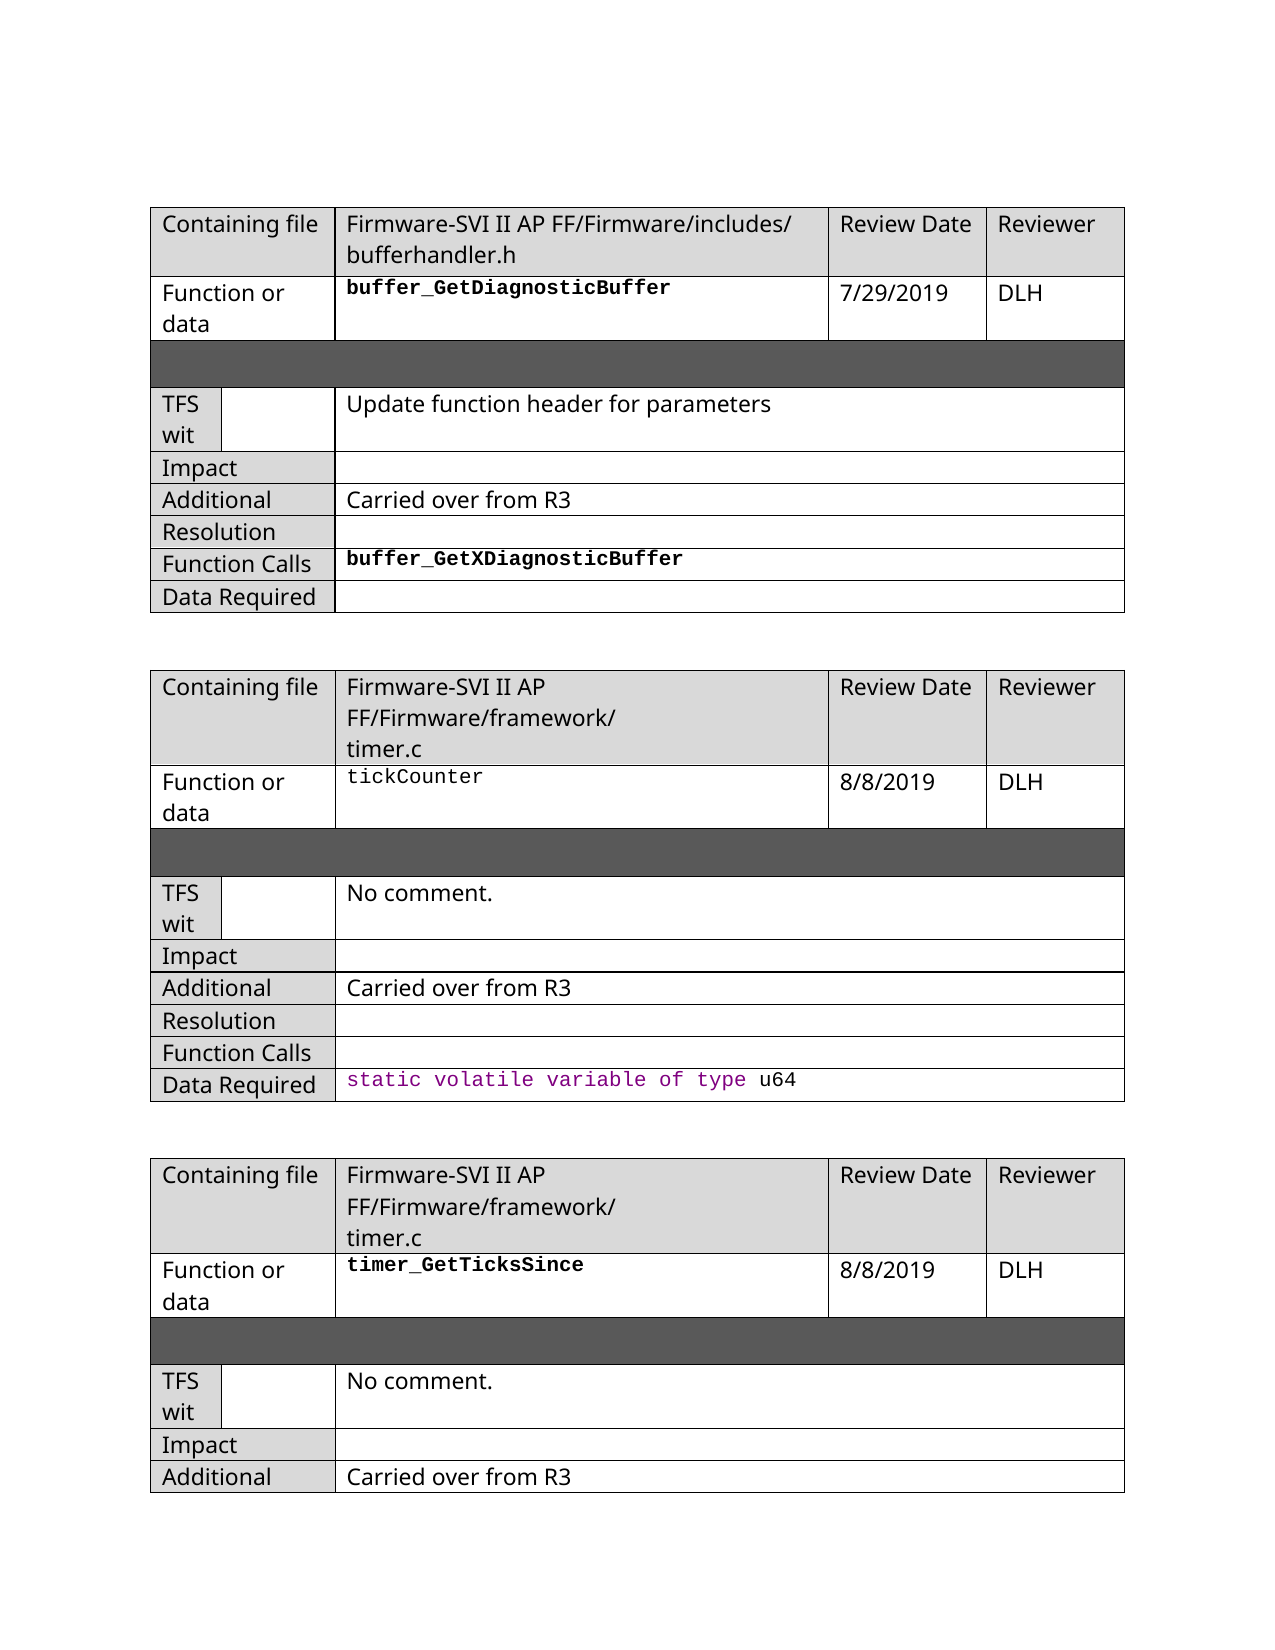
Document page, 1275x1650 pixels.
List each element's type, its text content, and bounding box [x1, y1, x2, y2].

table_header Review Date [829, 671, 986, 764]
table_cell Resolution [151, 516, 334, 547]
table_header Firmware-SVI II AP FF/Firmware/framework/ timer.c [336, 671, 828, 764]
table_cell [336, 452, 1124, 483]
table_header Reviewer [987, 208, 1124, 276]
table_cell tickCounter [336, 766, 828, 828]
table_header Firmware-SVI II AP FF/Firmware/framework/ timer.c [336, 1159, 828, 1253]
table_cell Impact [151, 1429, 335, 1460]
table_cell Function Calls [151, 549, 334, 580]
table_cell TFS wit [151, 1365, 221, 1428]
table_cell Function or data [151, 766, 335, 828]
table_cell Data Required [151, 581, 334, 612]
table_cell Carried over from R3 [336, 1461, 1124, 1492]
table_cell 8/8/2019 [829, 766, 986, 828]
table_cell DLH [987, 766, 1124, 828]
table_header Reviewer [987, 671, 1124, 764]
table_cell DLH [987, 1254, 1124, 1317]
table_cell [336, 516, 1124, 547]
table_cell [151, 829, 1124, 876]
table_cell Function or data [151, 1254, 335, 1317]
table_header Review Date [829, 208, 986, 276]
table_cell [222, 1365, 335, 1428]
table_cell Impact [151, 940, 335, 971]
table_cell Additional [151, 1461, 335, 1492]
table_cell No comment. [336, 877, 1124, 939]
table_cell Function Calls [151, 1037, 335, 1068]
table_header Containing file [151, 1159, 335, 1253]
table_cell 7/29/2019 [829, 277, 986, 339]
table_cell Data Required [151, 1069, 335, 1101]
table_cell timer_GetTicksSince [336, 1254, 828, 1317]
table_cell DLH [987, 277, 1124, 339]
table_cell Carried over from R3 [336, 484, 1124, 515]
table_cell [336, 1005, 1124, 1036]
table_cell [336, 581, 1124, 612]
table_header Reviewer [987, 1159, 1124, 1253]
table_cell buffer_GetDiagnosticBuffer [336, 277, 828, 339]
table_header Firmware-SVI II AP FF/Firmware/includes/ bufferhandler.h [336, 208, 828, 276]
table_cell TFS wit [151, 388, 221, 451]
table_header Containing file [151, 671, 335, 764]
table_cell Additional [151, 973, 335, 1004]
table_header Containing file [151, 208, 334, 276]
table_cell [336, 1429, 1124, 1460]
table_cell [336, 940, 1124, 971]
table_cell Function or data [151, 277, 334, 339]
table_cell buffer_GetXDiagnosticBuffer [336, 549, 1124, 580]
table_cell Update function header for parameters [336, 388, 1124, 451]
table_cell No comment. [336, 1365, 1124, 1428]
table_cell [336, 1037, 1124, 1068]
table_cell [151, 341, 1124, 387]
table_header Review Date [829, 1159, 986, 1253]
table_cell static volatile variable of type u64 [336, 1069, 1124, 1101]
table_cell [151, 1318, 1124, 1364]
table_cell Resolution [151, 1005, 335, 1036]
table_cell Additional [151, 484, 334, 515]
table_cell Impact [151, 452, 334, 483]
table_cell [222, 877, 335, 939]
table_cell Carried over from R3 [336, 973, 1124, 1004]
table_cell TFS wit [151, 877, 221, 939]
table_cell [222, 388, 334, 451]
table_cell 8/8/2019 [829, 1254, 986, 1317]
